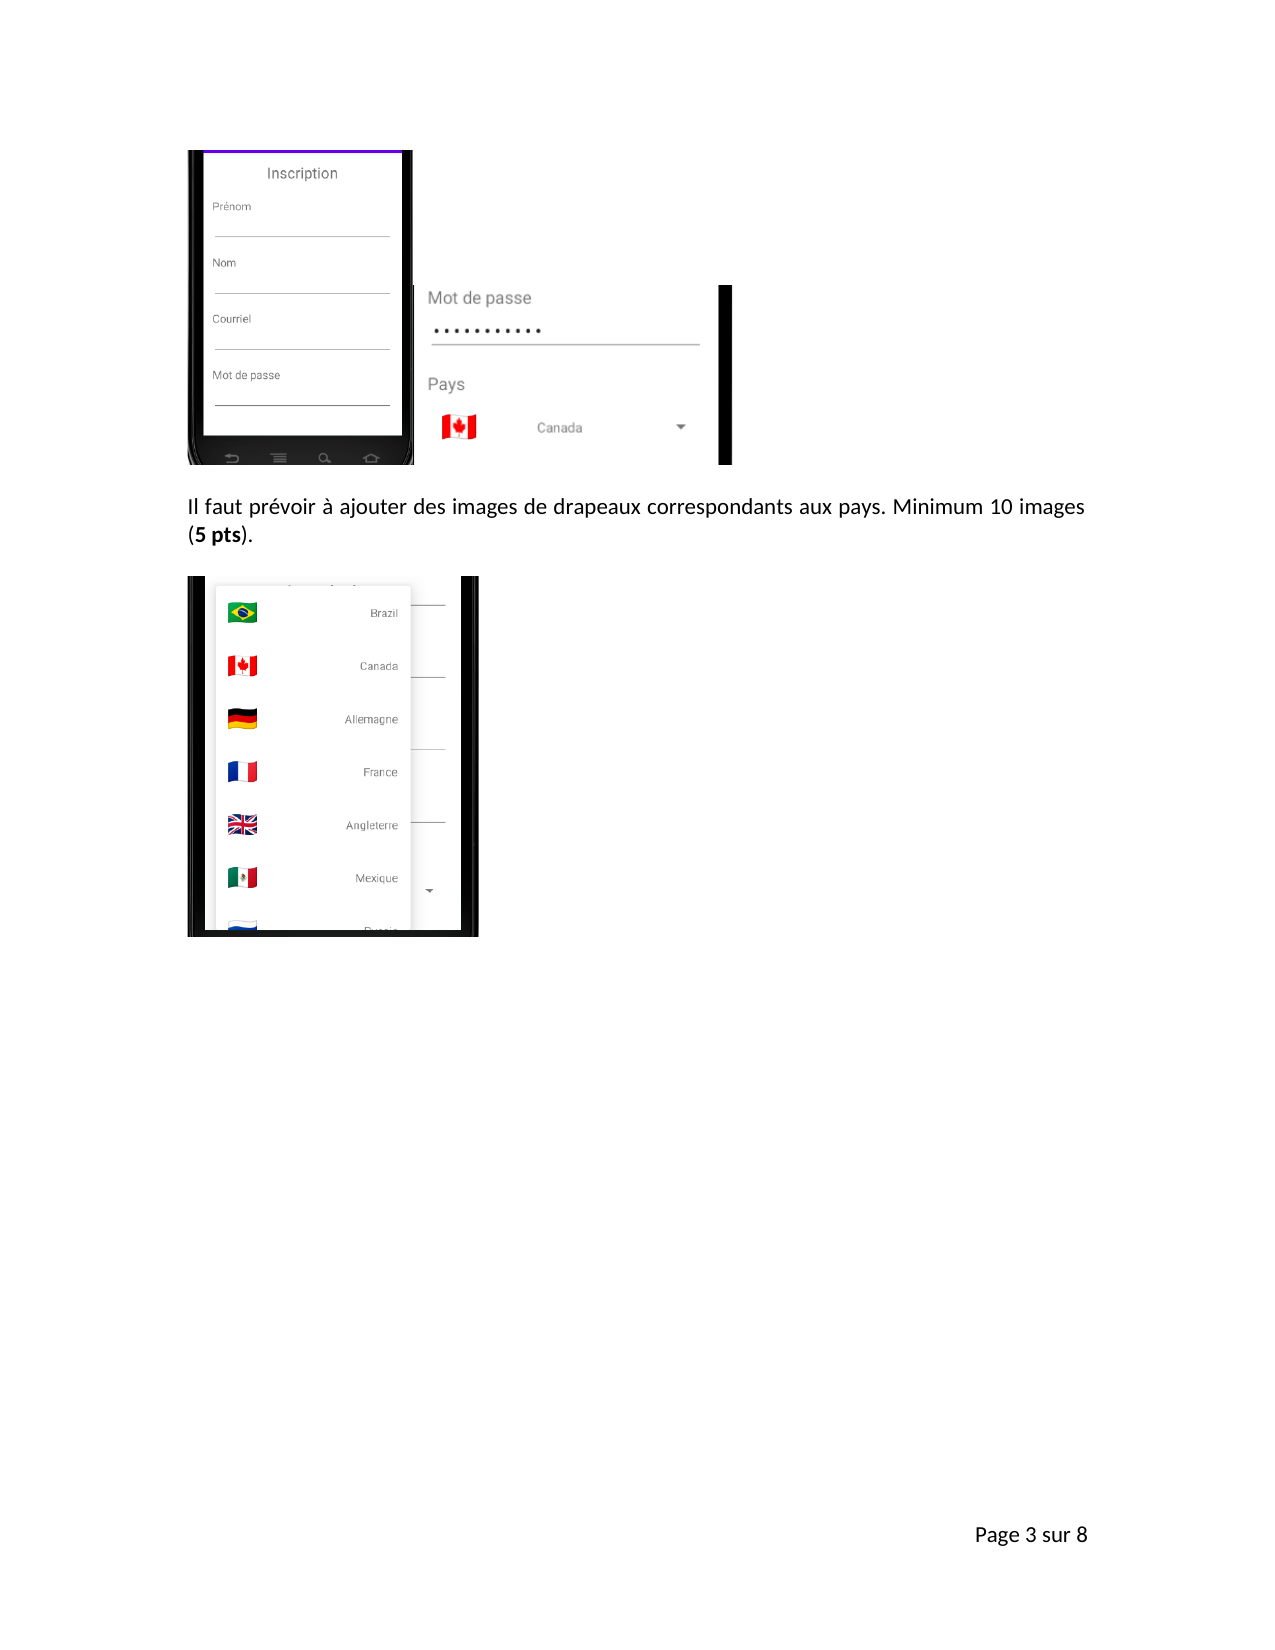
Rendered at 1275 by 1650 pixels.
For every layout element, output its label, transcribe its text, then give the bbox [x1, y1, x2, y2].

picture [187, 150, 733, 465]
picture [187, 576, 479, 937]
text Il faut prévoir à ajouter des images de drapeaux correspondants aux pays. Minimum 10 images (5 pts). [187, 492, 1087, 548]
